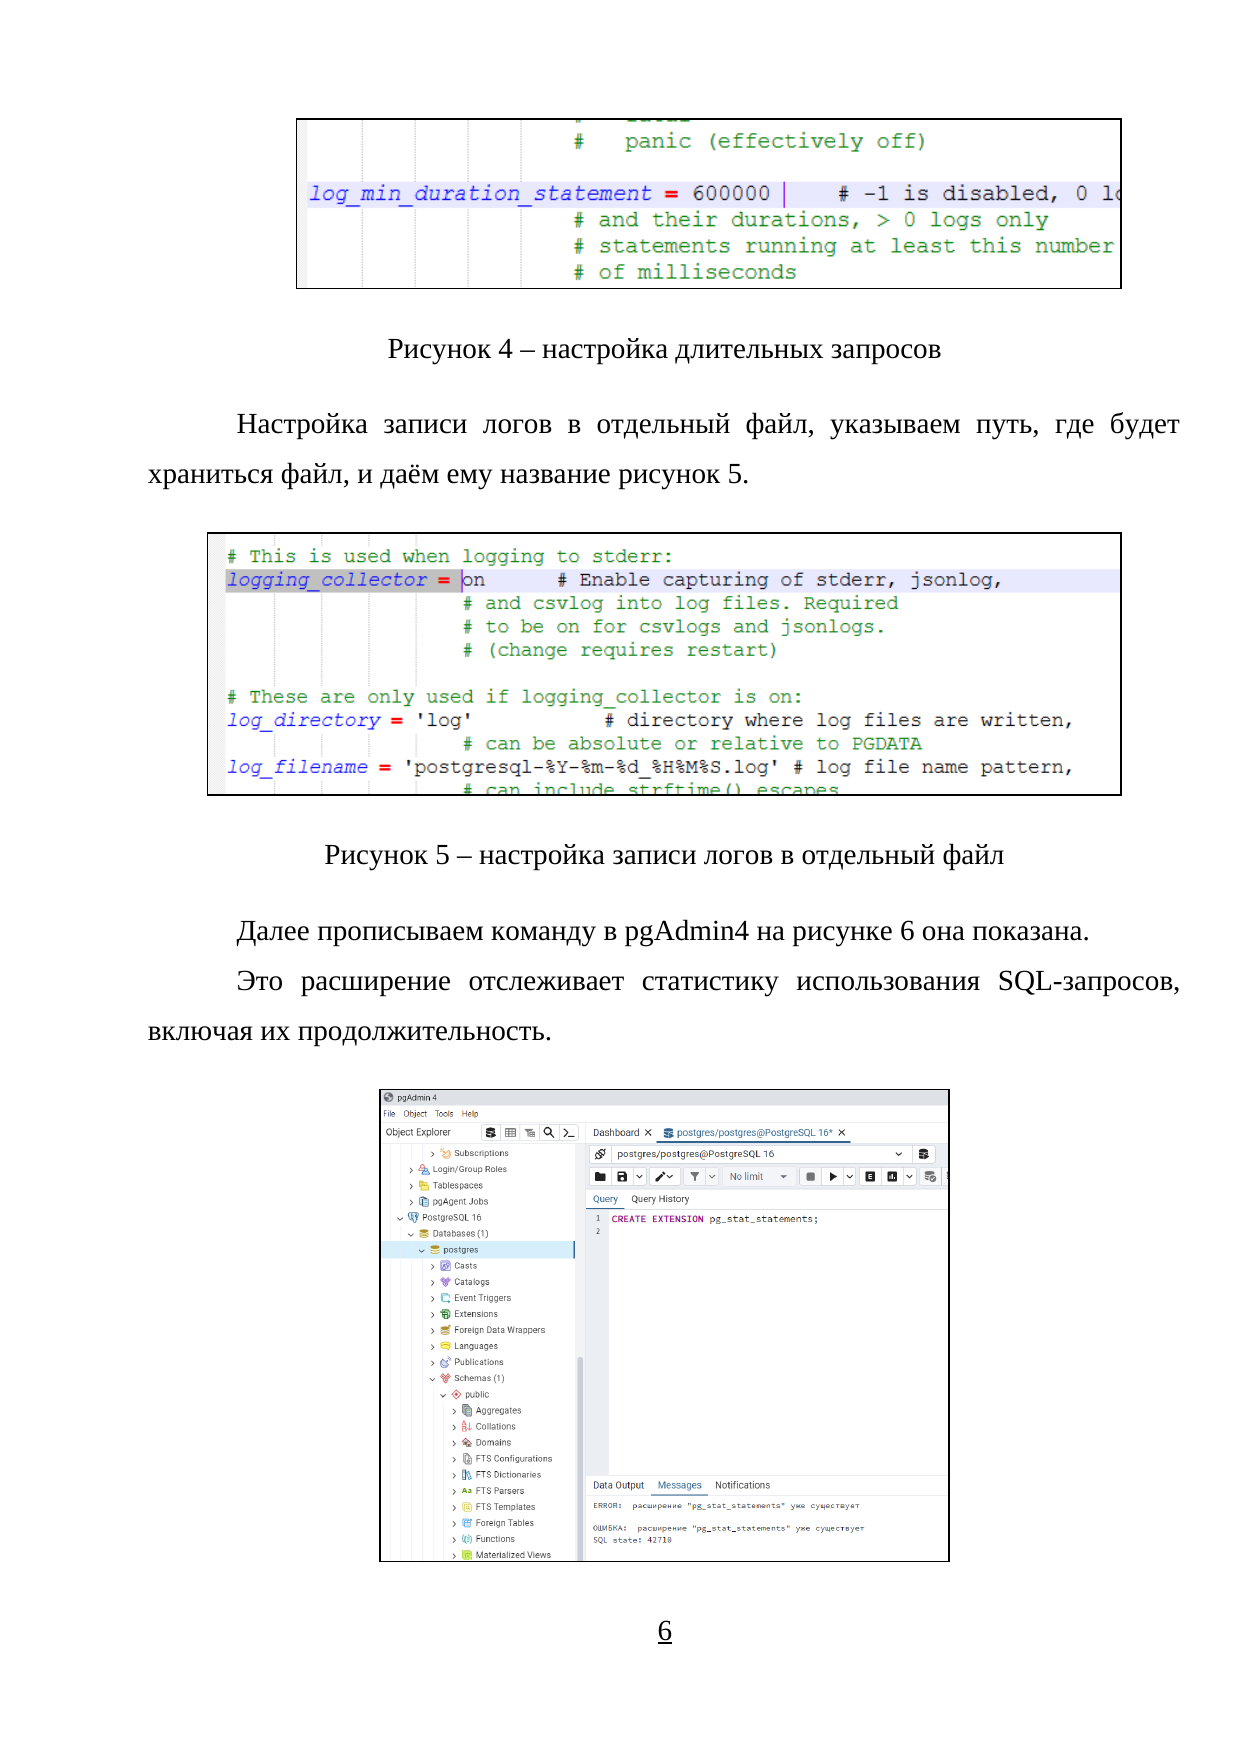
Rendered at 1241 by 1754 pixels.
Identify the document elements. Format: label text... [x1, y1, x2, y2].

text Это расширение отслеживает статистику использования SQL-запросов, включая их продолжительность. [148, 963, 1181, 1047]
text Настройка записи логов в отдельный файл, указываем путь, где будет храниться файл, и даём ему название рисунок 5. [148, 406, 1181, 490]
picture [381, 1090, 948, 1561]
picture [208, 534, 1120, 794]
text Рисунок 5 – настройка записи логов в отдельный файл [148, 837, 1181, 871]
text Далее прописываем команду в pgAdmin4 на рисунке 6 она показана. [148, 913, 1181, 946]
text Рисунок 4 – настройка длительных запросов [148, 331, 1181, 364]
picture [297, 120, 1120, 288]
